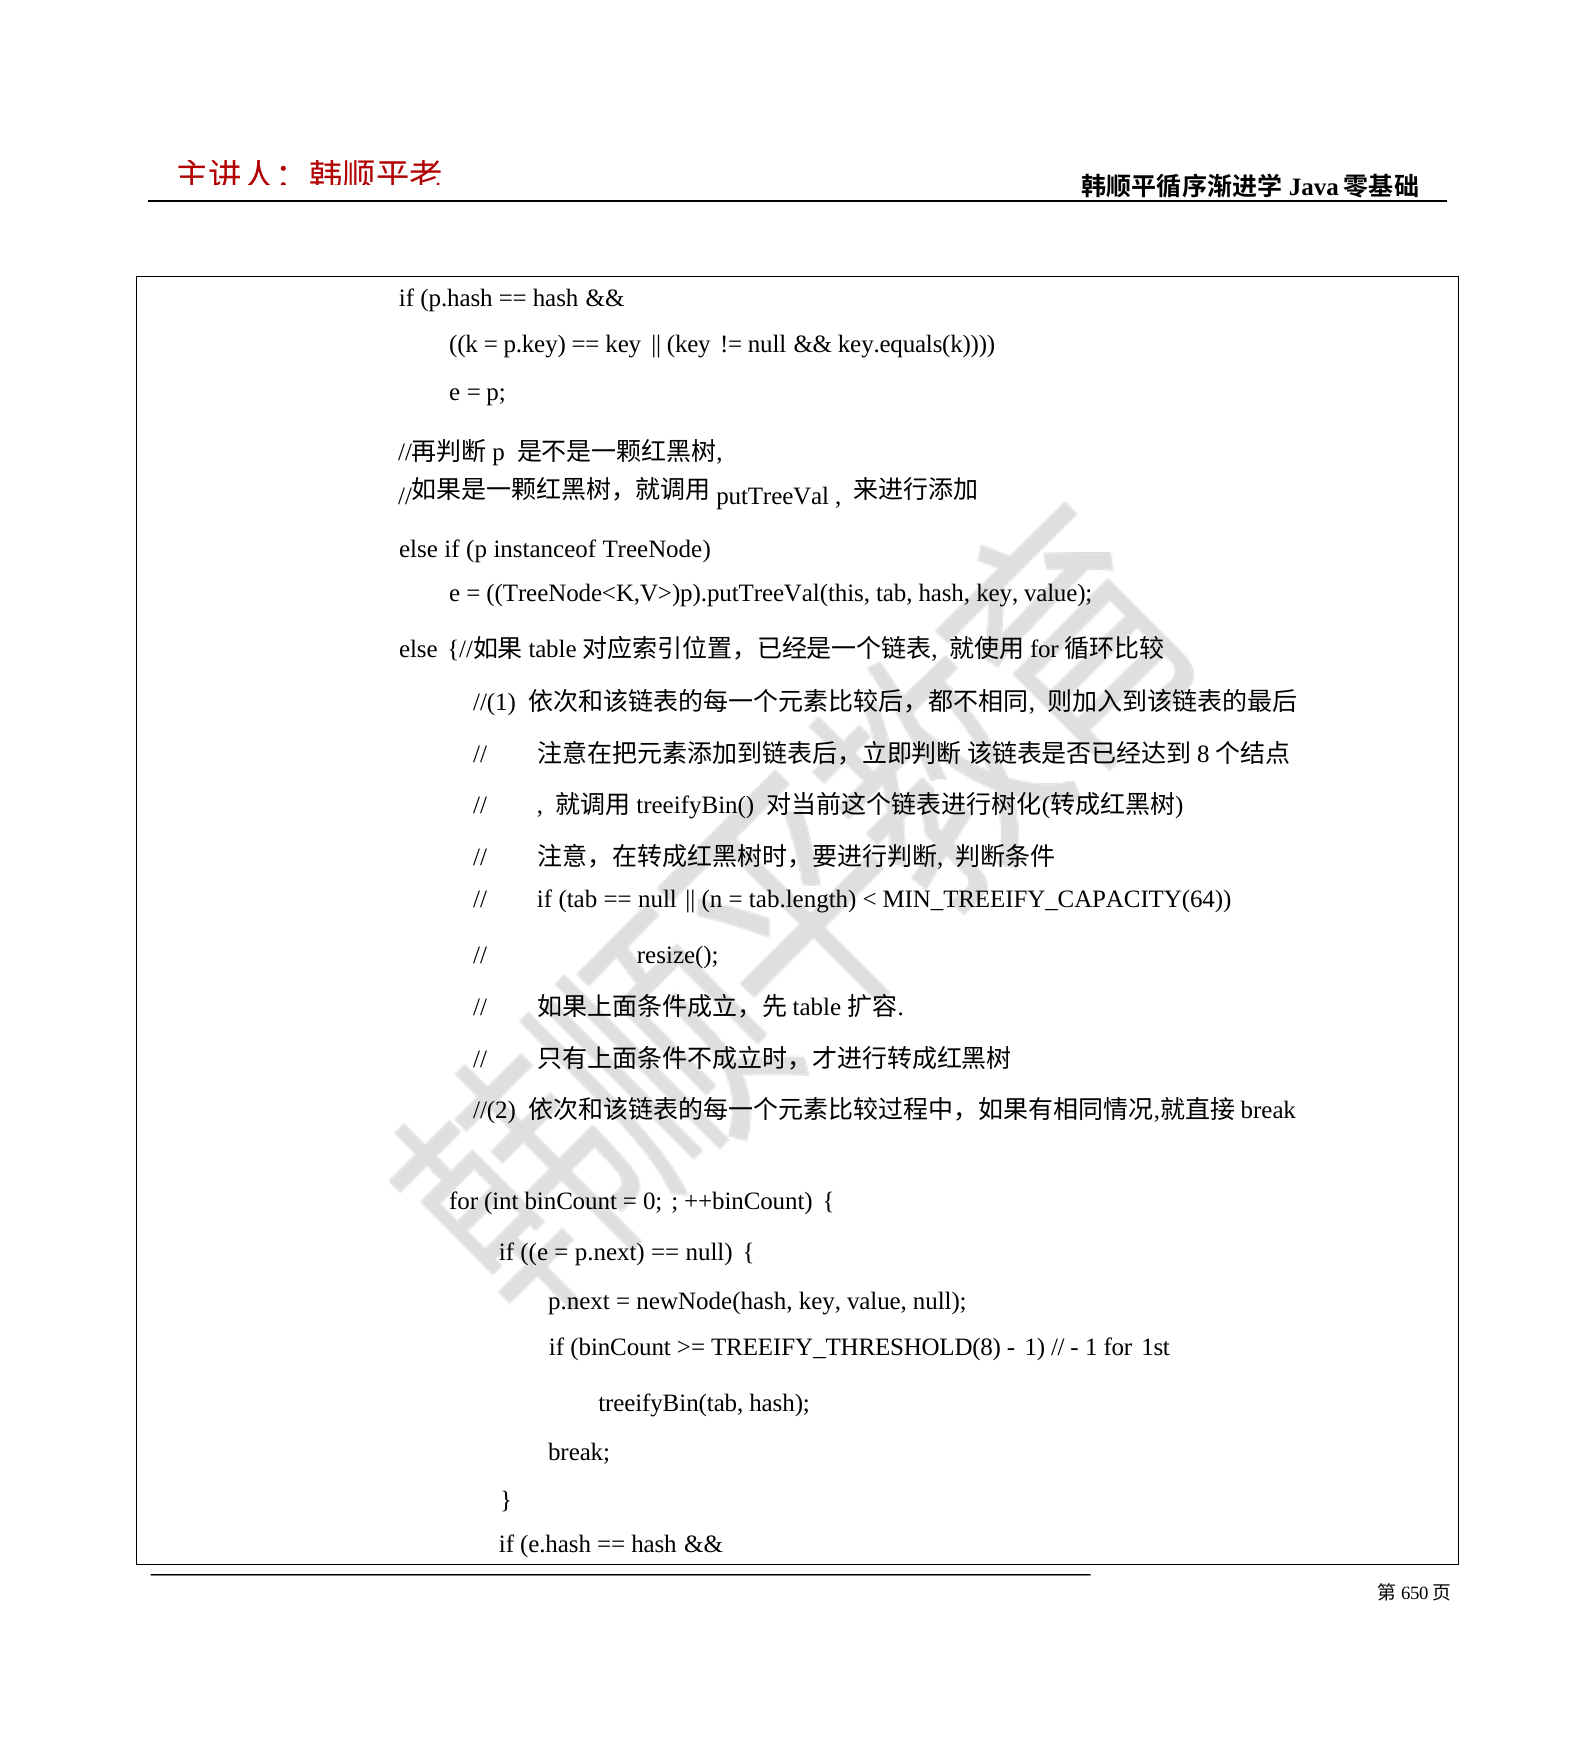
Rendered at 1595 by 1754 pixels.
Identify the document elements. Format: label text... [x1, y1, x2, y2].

table_header if (p.hash == hash && ((k = p.key) == key || (key != null && key.equals(k)))) e = p; //再判断 p 是不是一颗红黑树, //如果是一颗红黑树，就调用 putTreeVal , 来进行添加 else if (p instanceof TreeNode) e = ((TreeNode<K,V>)p).putTreeVal(this, tab, hash, key, value); else {//如果 table 对应索引位置，已经是一个链表, 就使用 for 循环比较 //(1) 依次和该链表的每一个元素比较后，都不相同, 则加入到该链表的最后 // 注意在把元素添加到链表后，立即判断 该链表是否已经达到 8 个结点 // , 就调用 treeifyBin() 对当前这个链表进行树化(转成红黑树) // 注意，在转成红黑树时，要进行判断, 判断条件 // if (tab == null || (n = tab.length) < MIN_TREEIFY_CAPACITY(64)) // resize(); // 如果上面条件成立，先 table 扩容. // 只有上面条件不成立时，才进行转成红黑树 //(2) 依次和该链表的每一个元素比较过程中，如果有相同情况,就直接 break for (int binCount = 0; ; ++binCount) { if ((e = p.next) == null) { p.next = newNode(hash, key, value, null); if (binCount >= TREEIFY_THRESHOLD(8) - 1) // - 1 for 1st treeifyBin(tab, hash); break; } if (e.hash == hash && [137, 277, 1458, 1564]
picture [150, 1574, 1091, 1578]
